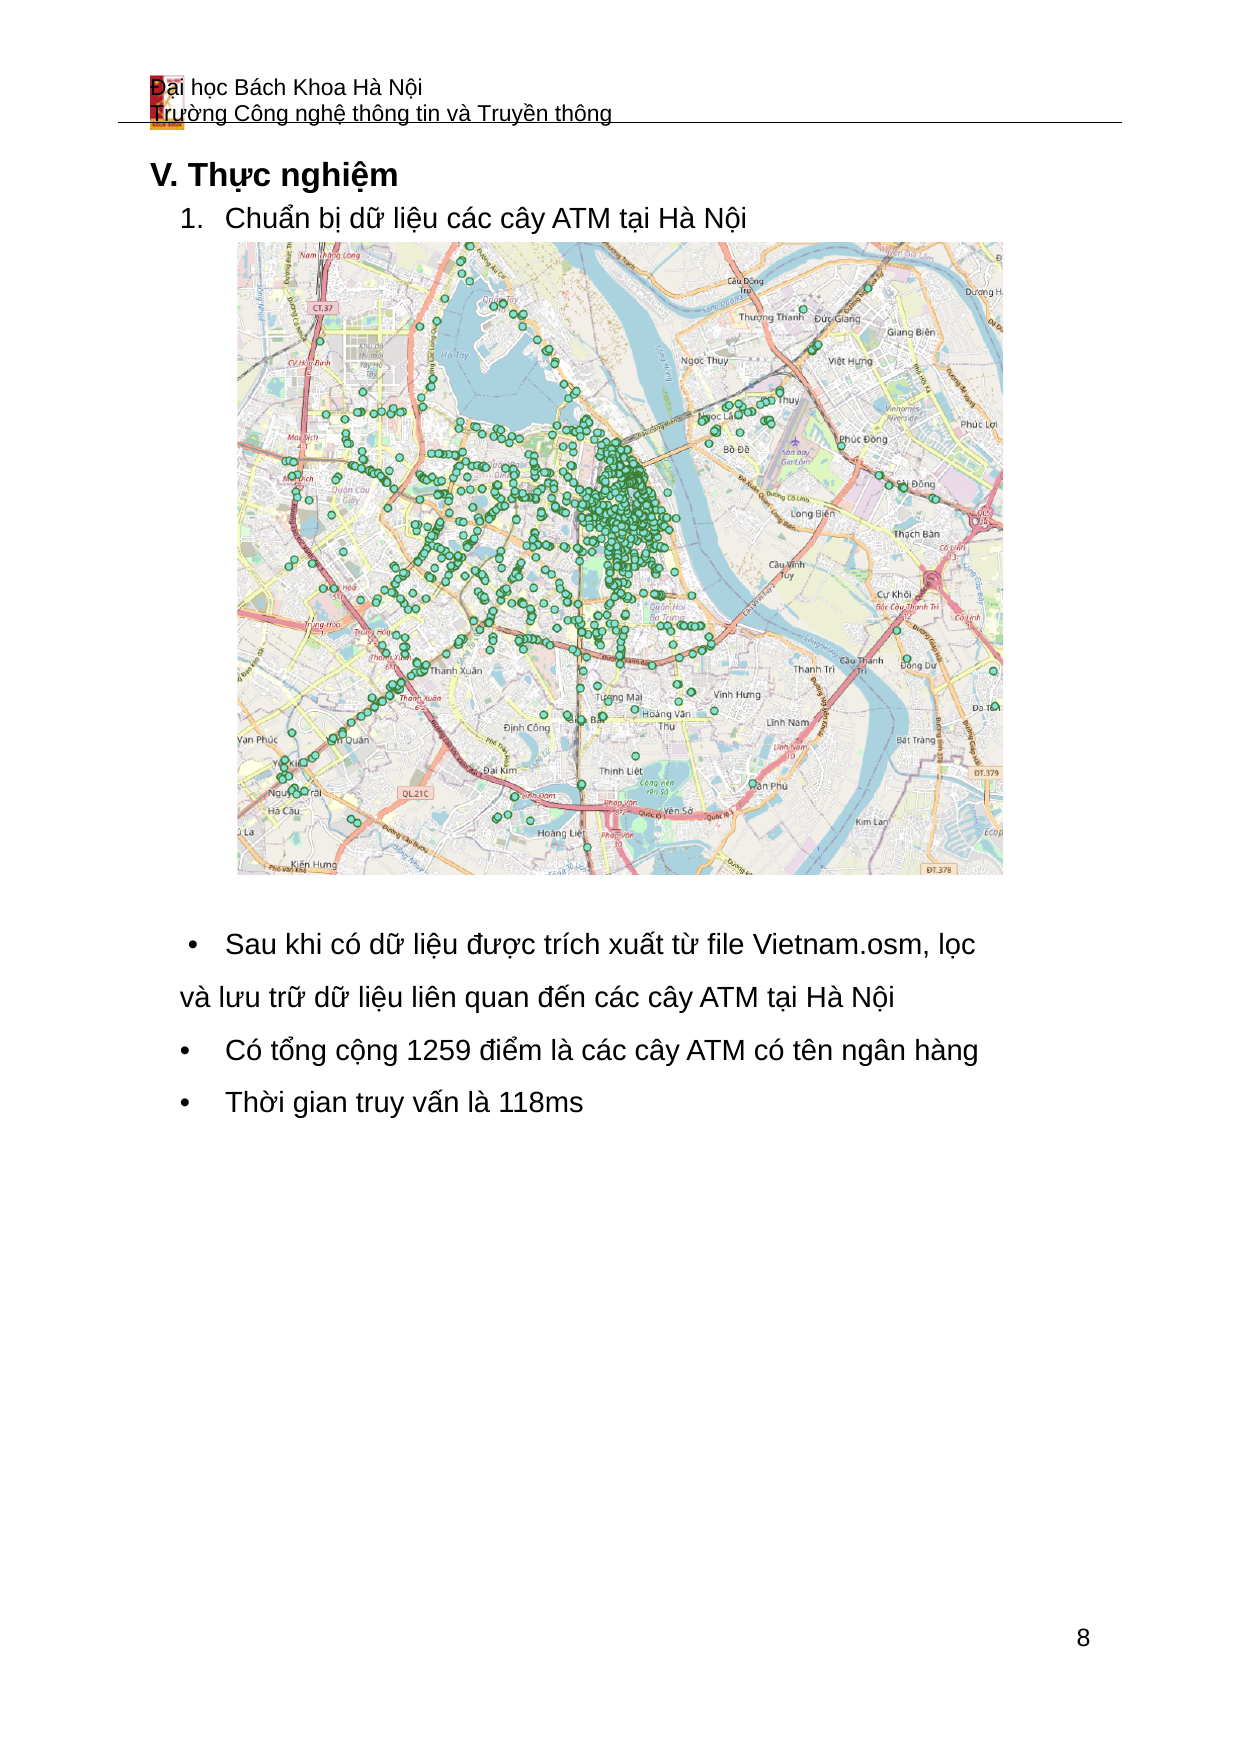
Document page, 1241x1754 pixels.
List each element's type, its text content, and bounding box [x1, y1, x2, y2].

text • Sau khi có dữ liệu được trích xuất từ file Vietnam.osm, lọc [150, 927, 1090, 961]
text và lưu trữ dữ liệu liên quan đến các cây ATM tại Hà Nội [150, 980, 1090, 1013]
picture [150, 75, 186, 122]
subtitle Chuẩn bị dữ liệu các cây ATM tại Hà Nội [179, 201, 1090, 234]
subtitle V. Thực nghiệm [150, 155, 1090, 194]
picture [237, 242, 1004, 875]
picture [150, 123, 186, 130]
text • Có tổng cộng 1259 điểm là các cây ATM có tên ngân hàng [150, 1033, 1090, 1066]
picture [154, 81, 163, 93]
text • Thời gian truy vấn là 118ms [150, 1086, 1090, 1119]
